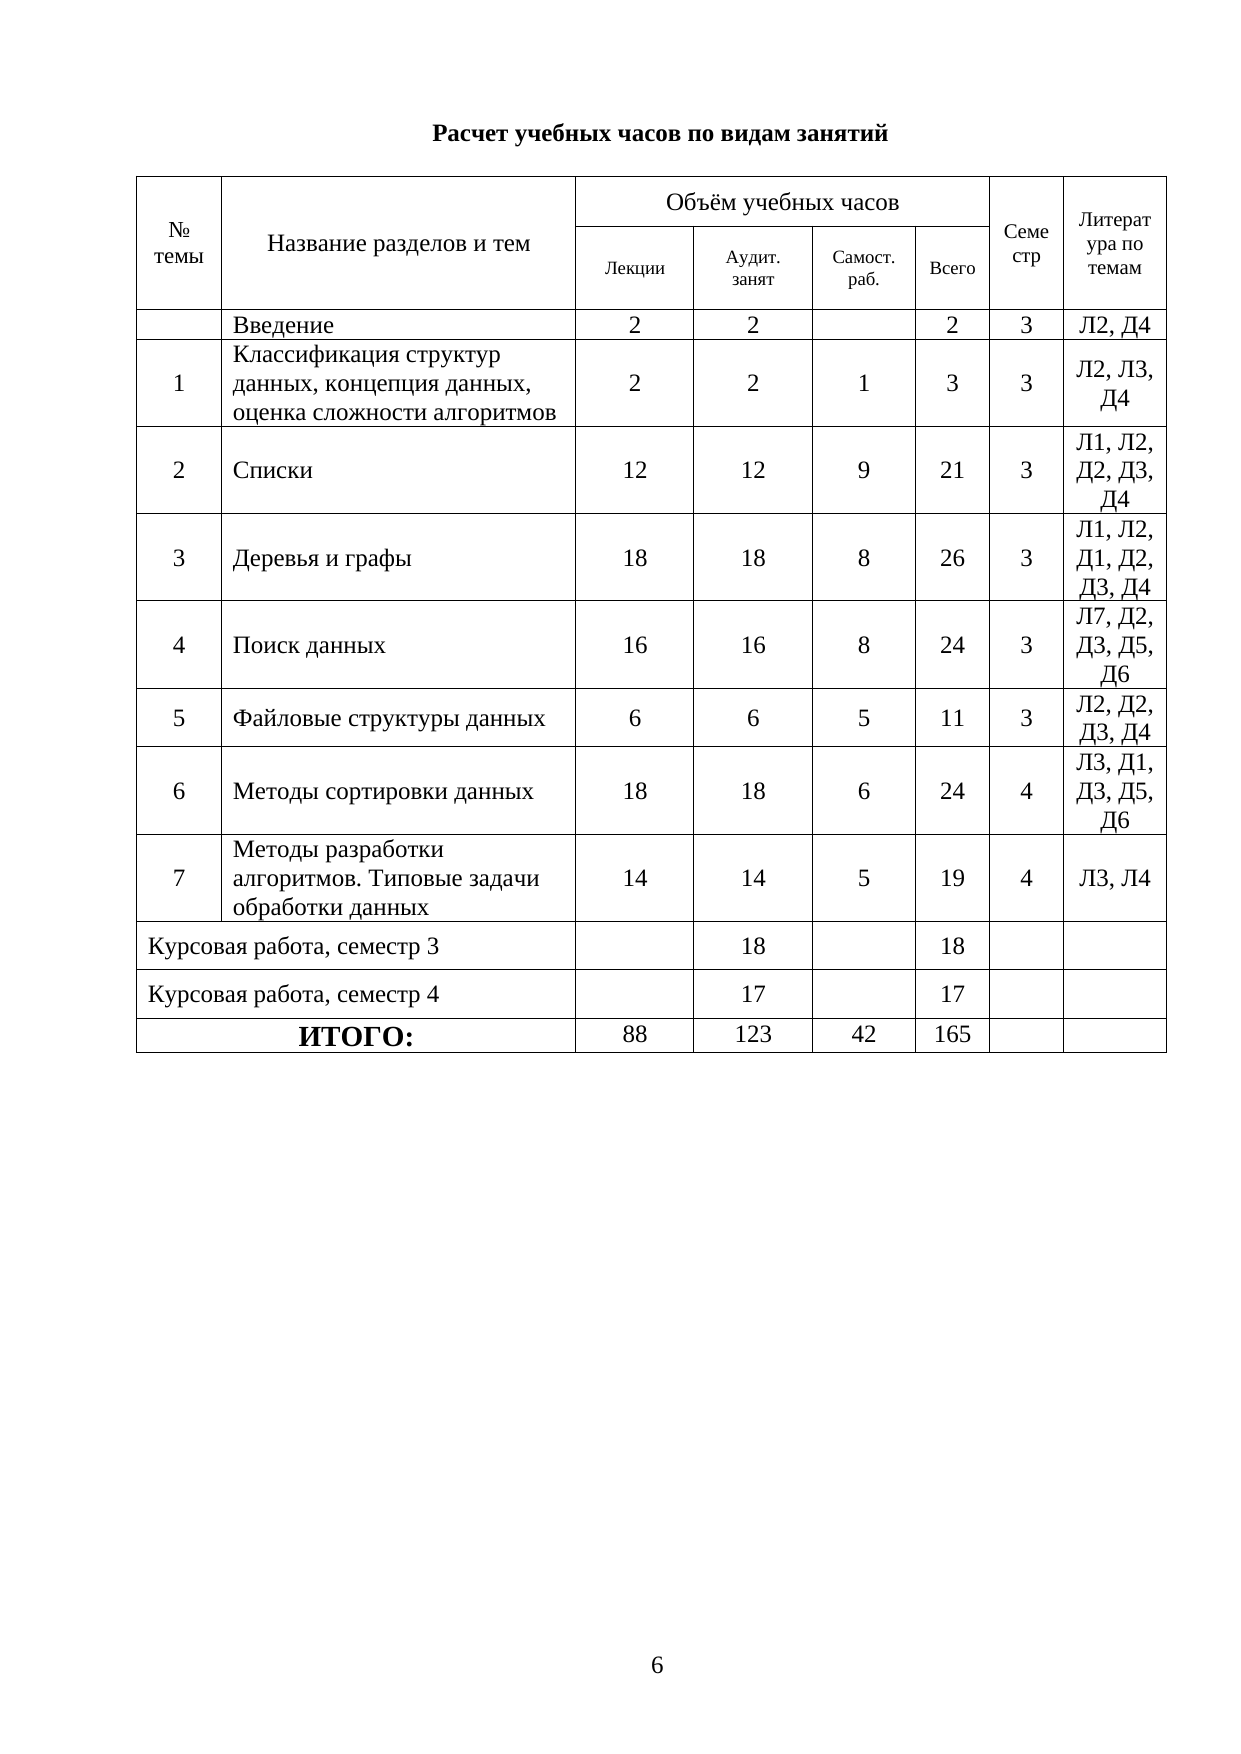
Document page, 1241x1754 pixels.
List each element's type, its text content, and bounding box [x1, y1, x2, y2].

table_cell 2 [576, 340, 693, 426]
table_cell 4 [990, 747, 1063, 833]
table_cell Самост. раб. [813, 227, 915, 309]
table_cell 18 [576, 747, 693, 833]
table_cell Введение [222, 310, 575, 338]
table_cell 18 [576, 514, 693, 600]
table_header № темы [137, 177, 221, 309]
table_cell 16 [576, 601, 693, 688]
table_cell 18 [694, 747, 812, 833]
table_cell 165 [916, 1019, 989, 1052]
table_cell 4 [990, 835, 1063, 921]
table_cell 3 [137, 514, 221, 600]
table_cell 2 [694, 310, 812, 338]
table_cell 88 [576, 1019, 693, 1052]
table_cell [990, 922, 1063, 969]
table_cell [990, 970, 1063, 1018]
table_cell Лекции [576, 227, 693, 309]
table_cell Файловые структуры данных [222, 689, 575, 746]
table_cell [1064, 1019, 1166, 1052]
table_cell 17 [916, 970, 989, 1018]
table_cell 3 [990, 689, 1063, 746]
table_cell Курсовая работа, семестр 4 [137, 970, 575, 1018]
table_cell [137, 310, 221, 338]
table_cell 8 [813, 601, 915, 688]
table_header Название разделов и тем [222, 177, 575, 309]
table_cell 2 [576, 310, 693, 338]
table_cell 2 [916, 310, 989, 338]
table_cell 16 [694, 601, 812, 688]
table_cell Л7, Д2, Д3, Д5, Д6 [1064, 601, 1166, 688]
table_cell 24 [916, 747, 989, 833]
table_cell 14 [694, 835, 812, 921]
table_cell 5 [813, 689, 915, 746]
table_cell ИТОГО: [137, 1019, 575, 1052]
table_cell Поиск данных [222, 601, 575, 688]
table_cell 6 [813, 747, 915, 833]
table_cell 8 [813, 514, 915, 600]
table_cell 12 [576, 427, 693, 513]
table_cell 14 [576, 835, 693, 921]
table_cell 26 [916, 514, 989, 600]
table_cell [1064, 922, 1166, 969]
table_cell 18 [694, 514, 812, 600]
table_cell 42 [813, 1019, 915, 1052]
table_cell Л2, Д4 [1064, 310, 1166, 338]
table_cell 1 [137, 340, 221, 426]
table_cell Деревья и графы [222, 514, 575, 600]
table_cell Всего [916, 227, 989, 309]
table_cell [576, 970, 693, 1018]
table_cell 1 [813, 340, 915, 426]
table_cell 6 [694, 689, 812, 746]
table_cell 11 [916, 689, 989, 746]
table_cell 17 [694, 970, 812, 1018]
table_cell Л2, Д2, Д3, Д4 [1064, 689, 1166, 746]
table_cell 7 [137, 835, 221, 921]
table_cell 18 [694, 922, 812, 969]
table_cell Л3, Д1, Д3, Д5, Д6 [1064, 747, 1166, 833]
table_cell 123 [694, 1019, 812, 1052]
table_cell [1064, 970, 1166, 1018]
table_cell 24 [916, 601, 989, 688]
table_cell Л3, Л4 [1064, 835, 1166, 921]
table_cell 18 [916, 922, 989, 969]
table_cell 6 [576, 689, 693, 746]
table_cell Списки [222, 427, 575, 513]
table_cell Классификация структур данных, концепция данных, оценка сложности алгоритмов [222, 340, 575, 426]
table_cell 6 [137, 747, 221, 833]
table_cell [813, 310, 915, 338]
table_cell Л1, Л2, Д1, Д2, Д3, Д4 [1064, 514, 1166, 600]
table_cell Л1, Л2, Д2, Д3, Д4 [1064, 427, 1166, 513]
table_cell 3 [990, 514, 1063, 600]
table_header Литература по темам [1064, 177, 1166, 309]
table_cell Методы разработки алгоритмов. Типовые задачи обработки данных [222, 835, 575, 921]
table_cell 9 [813, 427, 915, 513]
table_cell Курсовая работа, семестр 3 [137, 922, 575, 969]
table_cell [990, 1019, 1063, 1052]
table_cell 3 [990, 427, 1063, 513]
text Расчет учебных часов по видам занятий [148, 118, 1166, 147]
table_cell 3 [990, 601, 1063, 688]
table_cell 2 [694, 340, 812, 426]
table_cell Методы сортировки данных [222, 747, 575, 833]
table_cell [813, 970, 915, 1018]
table_cell 3 [990, 340, 1063, 426]
table_header Объём учебных часов [576, 177, 989, 226]
table_cell 2 [137, 427, 221, 513]
table_cell 5 [813, 835, 915, 921]
table_cell Аудит. занят [694, 227, 812, 309]
table_cell 4 [137, 601, 221, 688]
table_cell 5 [137, 689, 221, 746]
table_cell 3 [990, 310, 1063, 338]
table_cell 21 [916, 427, 989, 513]
table_cell Л2, Л3, Д4 [1064, 340, 1166, 426]
table_cell [813, 922, 915, 969]
table_cell 3 [916, 340, 989, 426]
table_cell [576, 922, 693, 969]
table_cell 12 [694, 427, 812, 513]
table_header Семестр [990, 177, 1063, 309]
table_cell 19 [916, 835, 989, 921]
